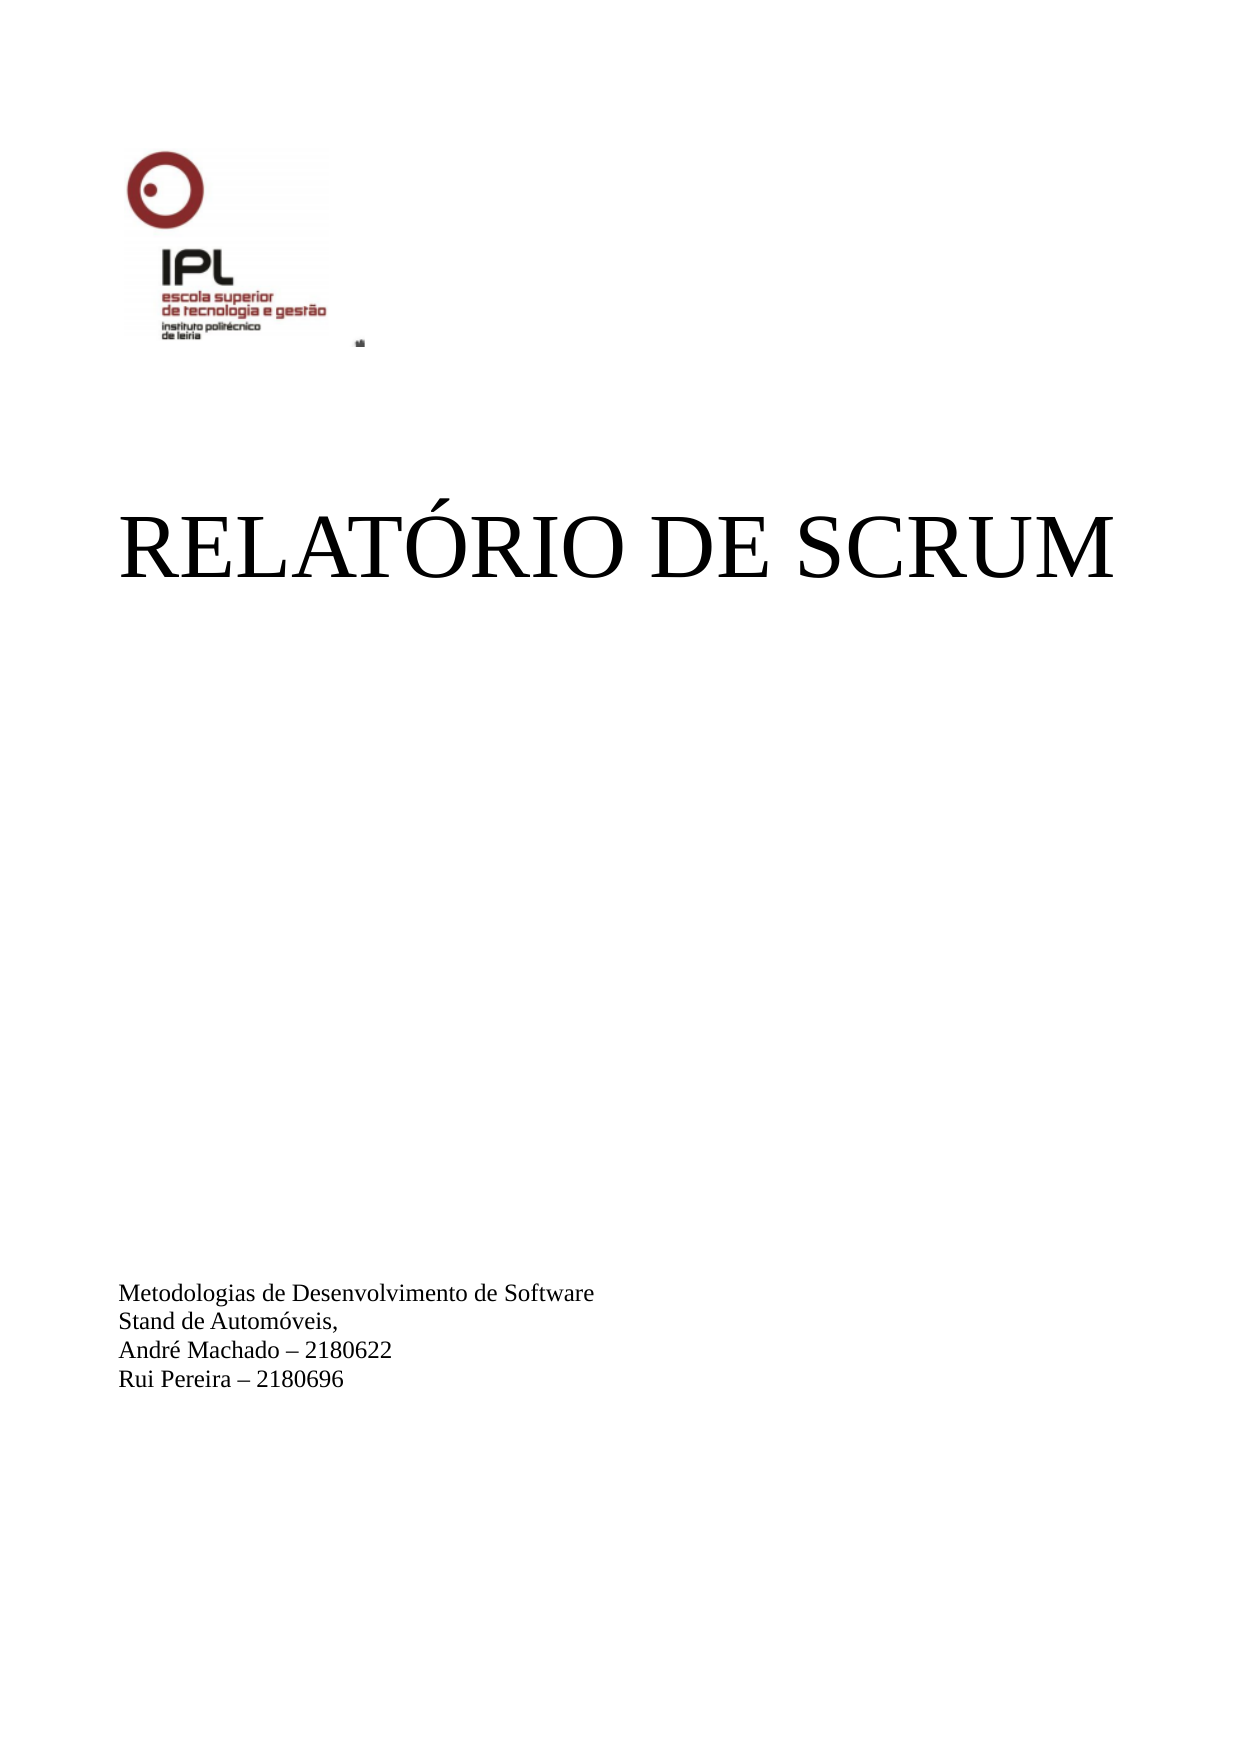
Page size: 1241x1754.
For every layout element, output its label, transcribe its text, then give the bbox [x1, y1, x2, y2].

text André Machado – 2180622 [118, 1335, 1122, 1364]
text Rui Pereira – 2180696 [118, 1364, 1122, 1393]
text Stand de Automóveis, [118, 1306, 1122, 1335]
text Metodologias de Desenvolvimento de Software [118, 1278, 1122, 1306]
text RELATÓRIO DE SCRUM [118, 492, 1122, 597]
picture [118, 146, 365, 347]
